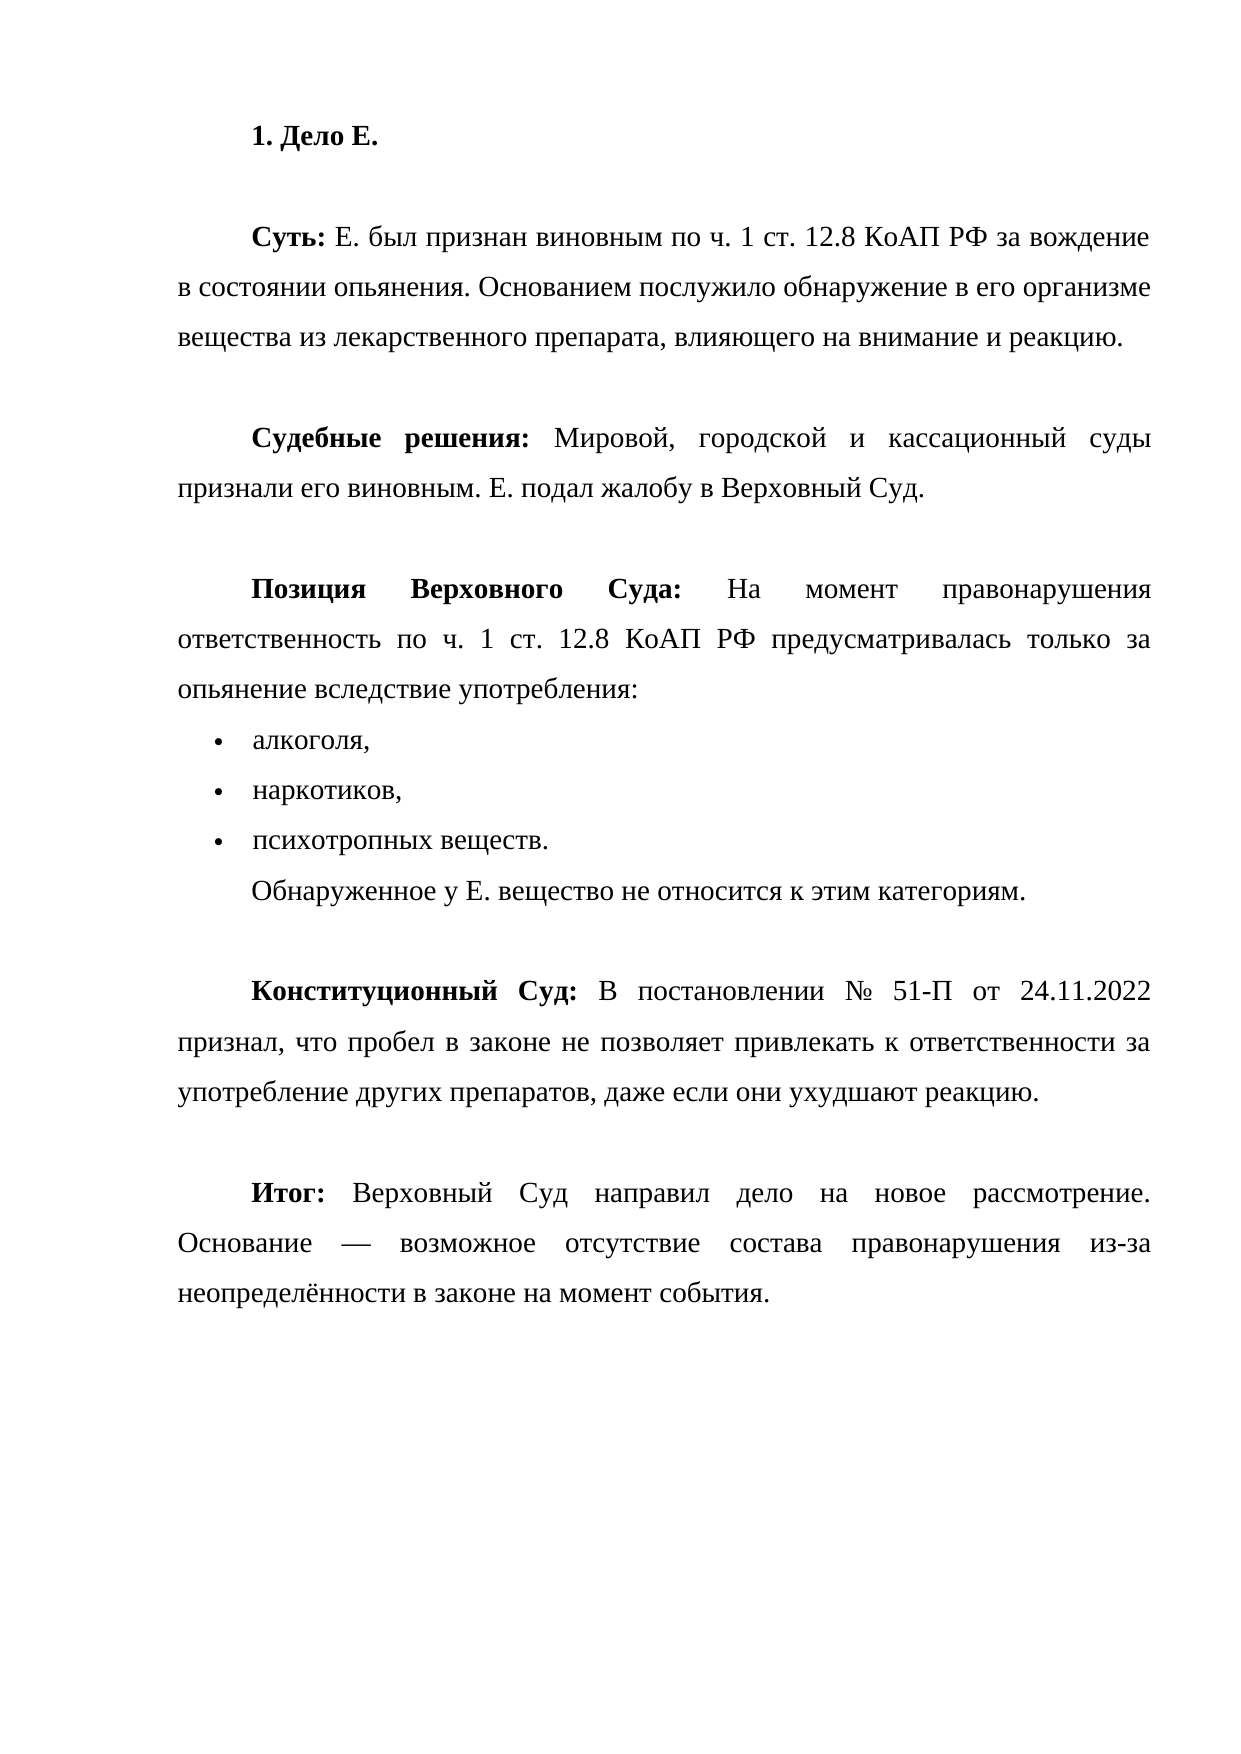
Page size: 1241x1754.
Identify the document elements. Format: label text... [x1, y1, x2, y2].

text 1. Дело Е. [177, 118, 1152, 152]
text Судебные решения: Мировой, городской и кассационный суды признали его виновным. Е. подал жалобу в Верховный Суд. [177, 420, 1152, 504]
text Позиция Верховного Суда: На момент правонарушения ответственность по ч. 1 ст. 12.8 КоАП РФ предусматривалась только за опьянение вследствие употребления: [177, 571, 1152, 705]
text Конституционный Суд: В постановлении № 51-П от 24.11.2022 признал, что пробел в законе не позволяет привлекать к ответственности за употребление других препаратов, даже если они ухудшают реакцию. [177, 973, 1152, 1108]
text Итог: Верховный Суд направил дело на новое рассмотрение. Основание — возможное отсутствие состава правонарушения из-за неопределённости в законе на момент события. [177, 1175, 1152, 1309]
list наркотиков, [215, 772, 1152, 806]
list психотропных веществ. [215, 822, 1152, 856]
text Суть: Е. был признан виновным по ч. 1 ст. 12.8 КоАП РФ за вождение в состоянии опьянения. Основанием послужило обнаружение в его организме вещества из лекарственного препарата, влияющего на внимание и реакцию. [177, 219, 1152, 353]
text Обнаруженное у Е. вещество не относится к этим категориям. [177, 873, 1152, 906]
list алкоголя, [215, 722, 1152, 755]
